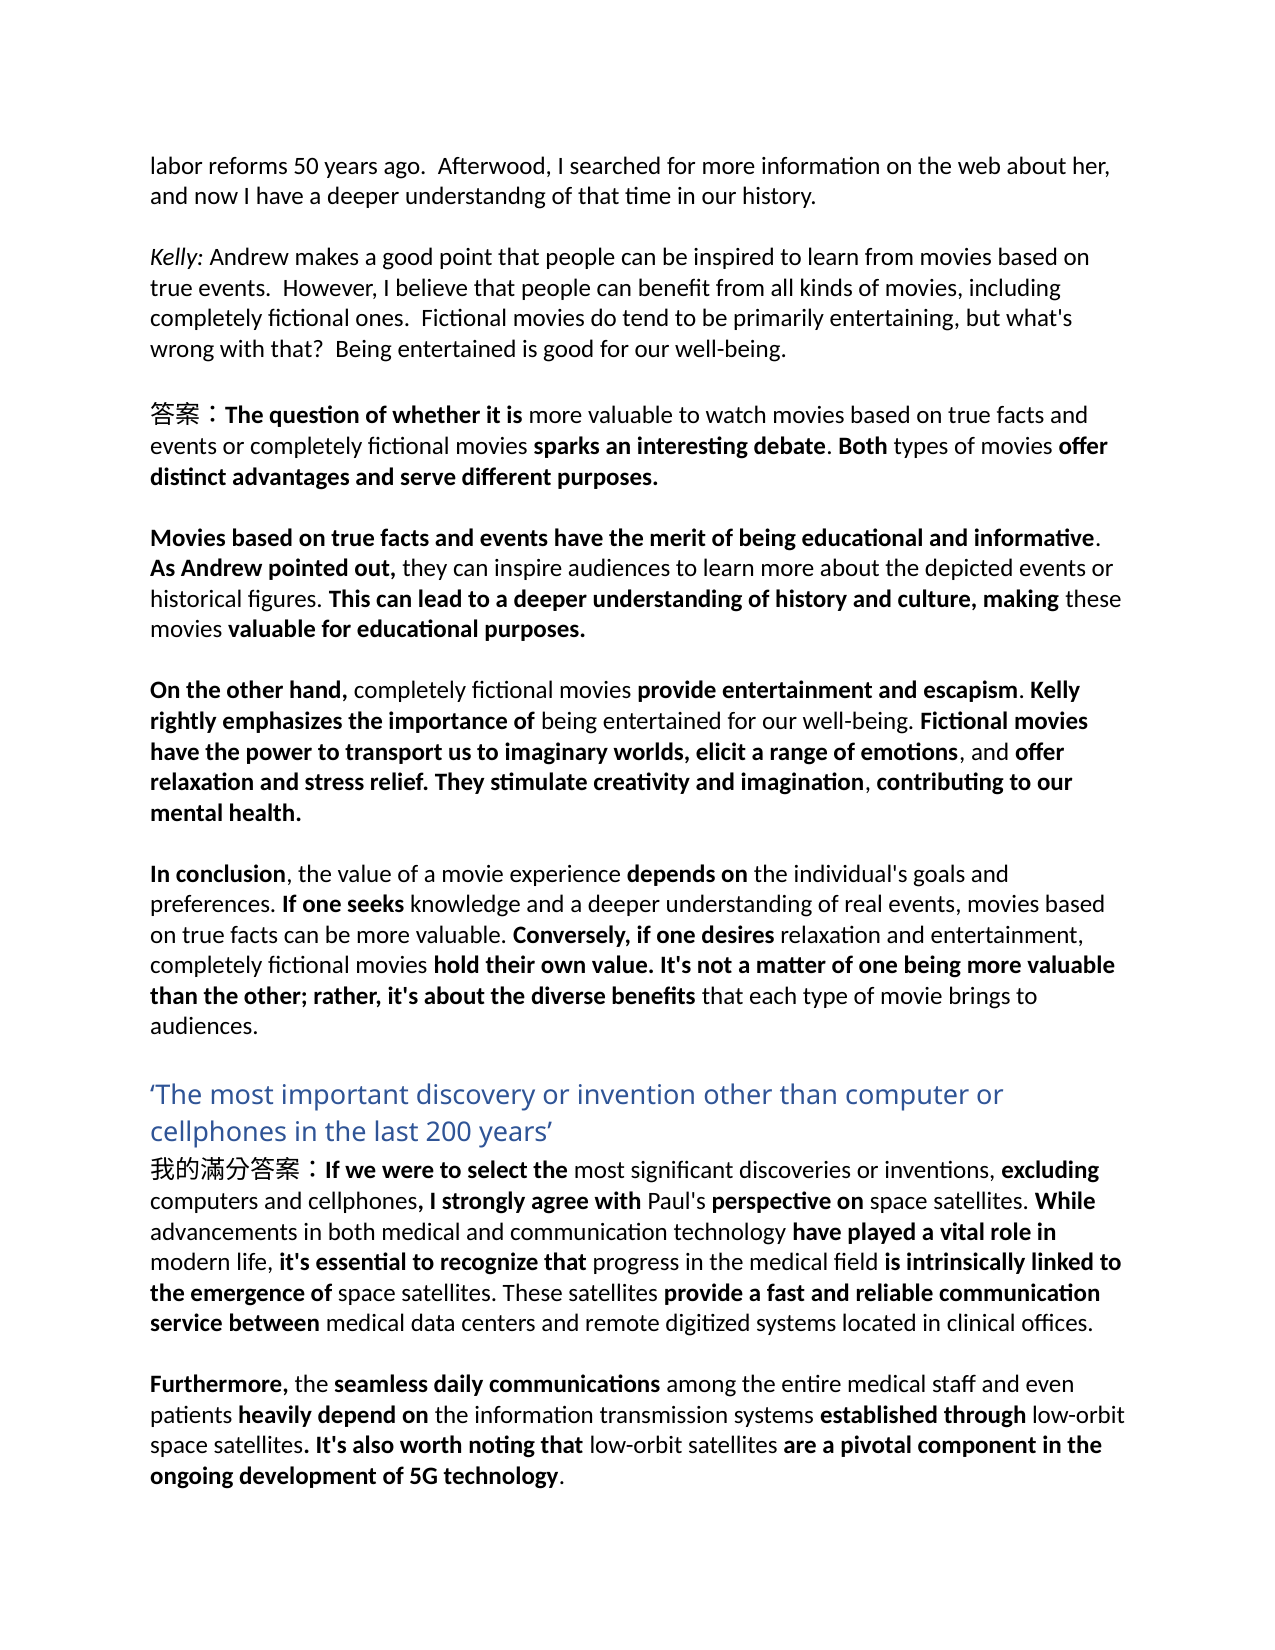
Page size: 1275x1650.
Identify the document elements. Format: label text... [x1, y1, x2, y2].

text On the other hand, completely fictional movies provide entertainment and escapism. Kelly rightly emphasizes the importance of being entertained for our well-being. Fictional movies have the power to transport us to imaginary worlds, elicit a range of emotions, and offer relaxation and stress relief. They stimulate creativity and imagination, contributing to our mental health. [150, 674, 1125, 827]
text In conclusion, the value of a movie experience depends on the individual's goals and preferences. If one seeks knowledge and a deeper understanding of real events, movies based on true facts can be more valuable. Conversely, if one desires relaxation and entertainment, completely fictional movies hold their own value. It's not a matter of one being more valuable than the other; rather, it's about the diverse benefits that each type of movie brings to audiences. [150, 858, 1125, 1041]
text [150, 150, 1125, 211]
text 我的滿分答案：If we were to select the most significant discoveries or inventions, excluding computers and cellphones, I strongly agree with Paul's perspective on space satellites. While advancements in both medical and communication technology have played a vital role in modern life, it's essential to recognize that progress in the medical field is intrinsically linked to the emergence of space satellites. These satellites provide a fast and reliable communication service between medical data centers and remote digitized systems located in clinical offices. [150, 1149, 1125, 1338]
text 答案：The question of whether it is more valuable to watch movies based on true facts and events or completely fictional movies sparks an interesting debate. Both types of movies offer distinct advantages and serve different purposes. [150, 394, 1125, 491]
text Kelly: Andrew makes a good point that people can be inspired to learn from movies based on true events. However, I believe that people can benefit from all kinds of movies, including completely fictional ones. Fictional movies do tend to be primarily entertaining, but what's wrong with that? Being entertained is good for our well-being. [150, 242, 1125, 364]
subtitle ‘The most important discovery or invention other than computer or cellphones in the last 200 years’ [150, 1076, 1125, 1149]
text Furthermore, the seamless daily communications among the entire medical staff and even patients heavily depend on the information transmission systems established through low-orbit space satellites. It's also worth noting that low-orbit satellites are a pivotal component in the ongoing development of 5G technology. [150, 1369, 1125, 1491]
text Movies based on true facts and events have the merit of being educational and informative. As Andrew pointed out, they can inspire audiences to learn more about the depicted events or historical figures. This can lead to a deeper understanding of history and culture, making these movies valuable for educational purposes. [150, 522, 1125, 644]
